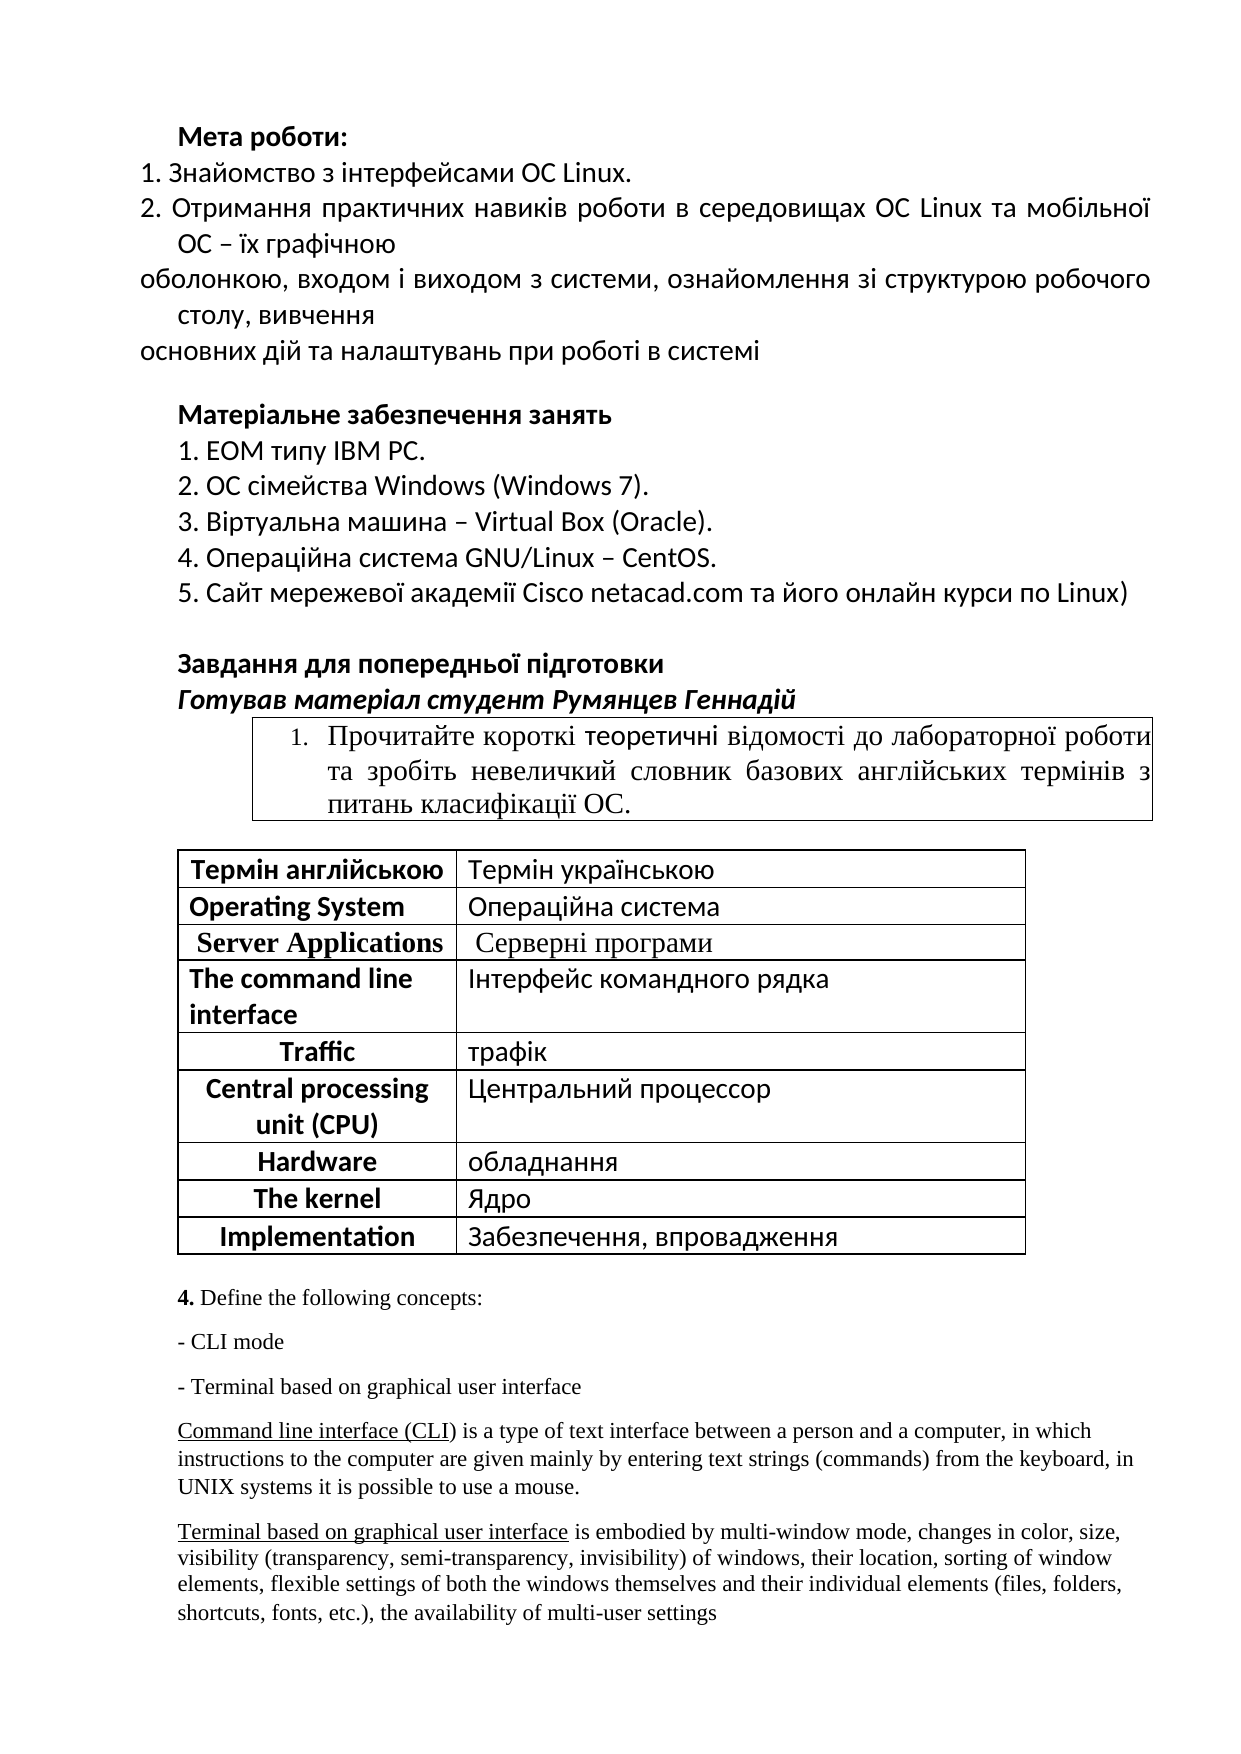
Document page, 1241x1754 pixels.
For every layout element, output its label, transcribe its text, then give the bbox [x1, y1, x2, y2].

table_cell Забезпечення, впровадження [457, 1218, 1025, 1253]
text 1. Знайомство з інтерфейсами ОС Linux. [140, 154, 1152, 189]
table_cell Implementation [179, 1218, 456, 1253]
table_cell обладнання [457, 1143, 1025, 1179]
table_cell Операційна система [457, 888, 1025, 924]
text Terminal based on graphical user interface is embodied by multi-window mode, changes in color, size, visibility (transparency, semi-transparency, invisibility) of windows, their location, sorting of window elements, flexible settings of both the windows themselves and their individual elements (files, folders, shortcuts, fonts, etc.), the availability of multi-user settings [177, 1518, 1152, 1626]
text Матеріальне забезпечення занять [177, 396, 1152, 432]
text Завдання для попередньої підготовки [177, 646, 1152, 681]
table_cell Серверні програми [457, 925, 1025, 959]
table_cell The kernel [179, 1181, 456, 1216]
table_cell трафік [457, 1033, 1025, 1069]
text 4. Операційна система GNU/Linux – CentOS. [177, 539, 1152, 574]
text Мета роботи: [177, 118, 1152, 154]
text оболонкою, входом і виходом з системи, ознайомлення зі структурою робочого столу, вивчення [140, 261, 1152, 332]
table_header Термін англійською [179, 851, 456, 887]
text - CLI mode [177, 1328, 1152, 1354]
text 4. Define the following concepts: [177, 1283, 1152, 1310]
text 5. Сайт мережевої академії Cisco netacad.com та його онлайн курси по Linux) [177, 574, 1152, 610]
table_cell Central processing unit (CPU) [179, 1071, 456, 1142]
text 2. ОС сімейства Windows (Windows 7). [177, 467, 1152, 503]
table_cell Traffic [179, 1033, 456, 1069]
text 3. Віртуальна машина – Virtual Box (Oracle). [177, 503, 1152, 539]
text 1. ЕОМ типу IBM PC. [177, 432, 1152, 467]
table_cell Інтерфейс командного рядка [457, 961, 1025, 1032]
text Готував матеріал студент Румянцев Геннадій [177, 681, 1152, 717]
table_cell Operating System [179, 888, 456, 924]
text 2. Отримання практичних навиків роботи в середовищах ОС Linux та мобільної ОС – їх графічною [140, 189, 1152, 261]
text основних дій та налаштувань при роботі в системі [140, 332, 1152, 367]
table_cell Центральний процессор [457, 1071, 1025, 1142]
table_cell The command line interface [179, 961, 456, 1032]
table_cell Hardware [179, 1143, 456, 1179]
text Command line interface (CLI) is a type of text interface between a person and a computer, in which instructions to the computer are given mainly by entering text strings (commands) from the keyboard, in UNIX systems it is possible to use a mouse. [177, 1417, 1152, 1499]
list Прочитайте короткі теоретичні відомості до лабораторної роботи та зробіть невеличкий словник базових англійських термінів з питань класифікації ОС. [253, 718, 1152, 820]
text - Terminal based on graphical user interface [177, 1373, 1152, 1399]
table_cell Ядро [457, 1181, 1025, 1216]
table_header Термін українською [457, 851, 1025, 887]
table_cell Server Applications [179, 925, 456, 959]
